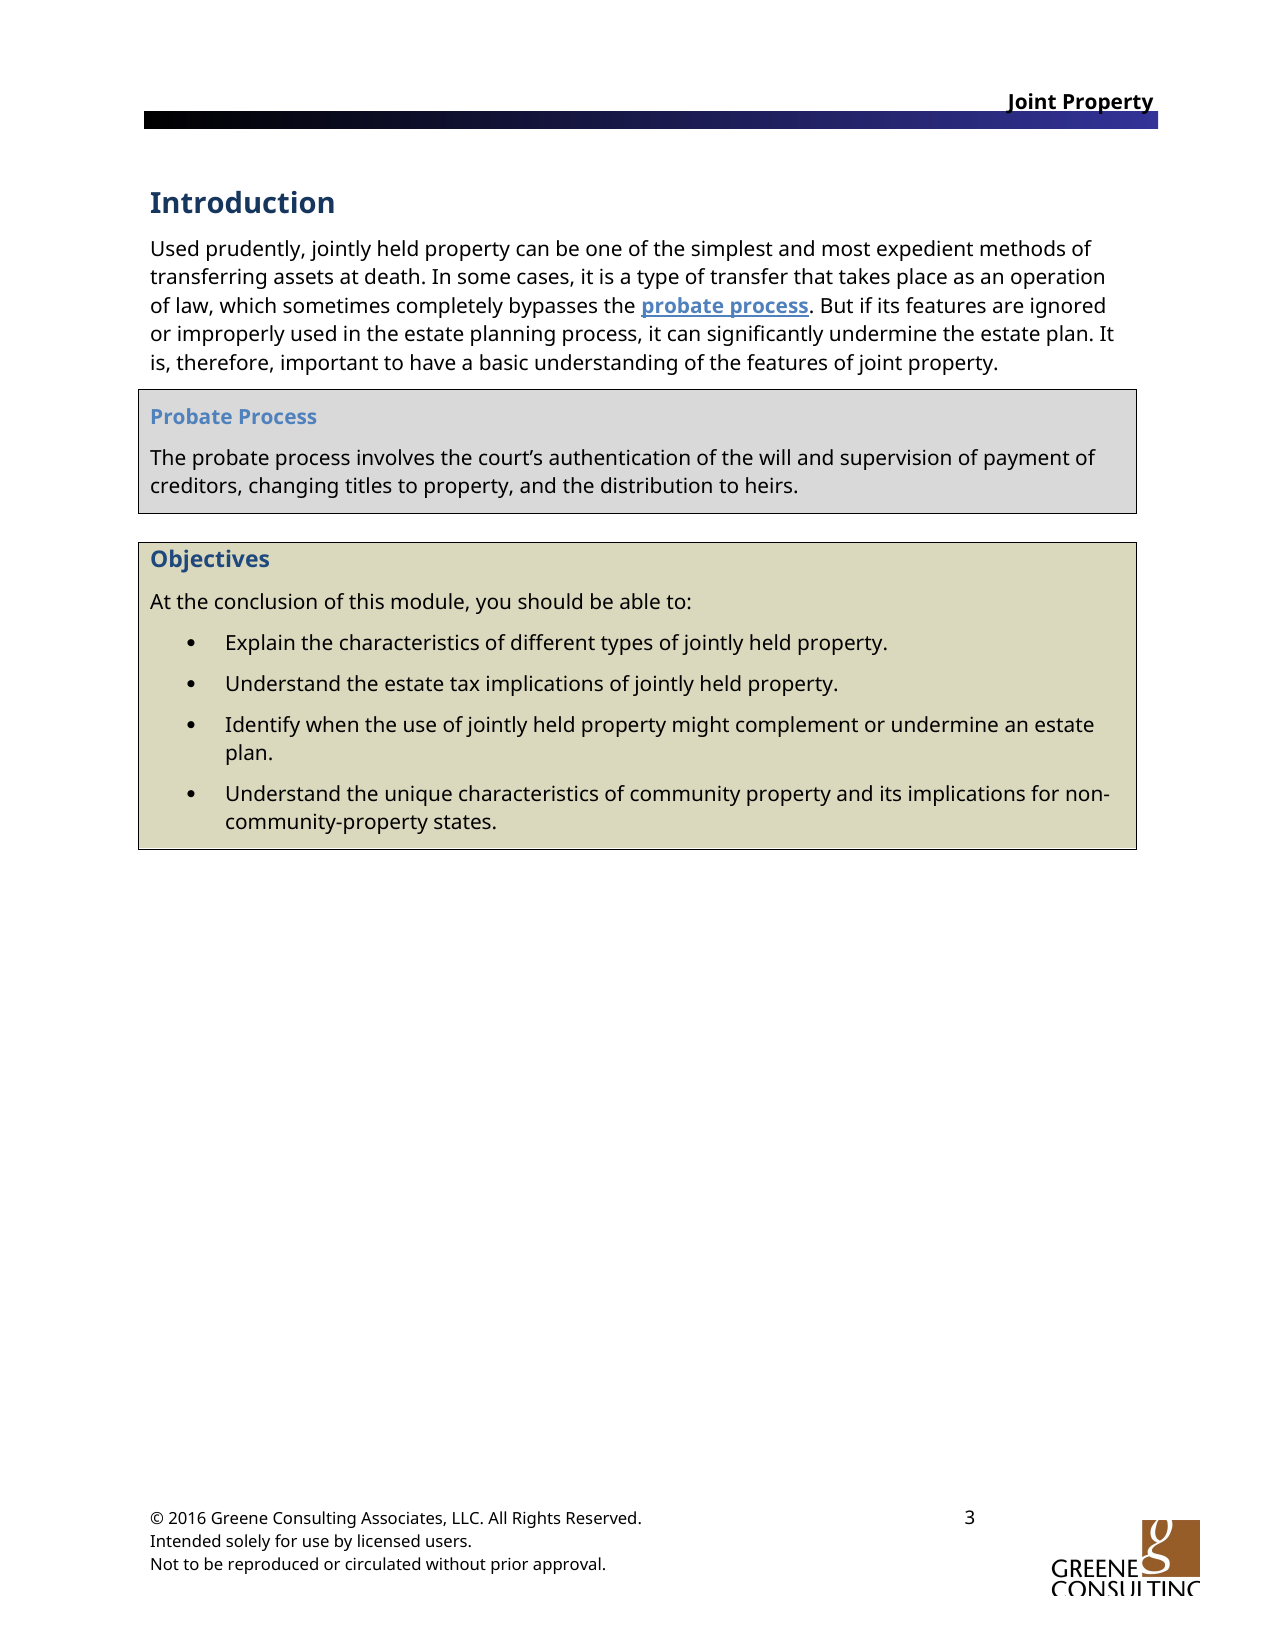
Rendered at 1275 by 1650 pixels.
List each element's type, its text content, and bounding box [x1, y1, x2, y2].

subtitle Introduction [150, 182, 1125, 222]
table_header Objectives At the conclusion of this module, you should be able to: Explain the characteristics of different types of jointly held property. Understand the estate tax implications of jointly held property. Identify when the use of jointly held property might complement or undermine an estate plan. Understand the unique characteristics of community property and its implications for non-community-property states. [139, 543, 1136, 848]
text Used prudently, jointly held property can be one of the simplest and most expedient methods of transferring assets at death. In some cases, it is a type of transfer that takes place as an operation of law, which sometimes completely bypasses the probate process. But if its features are ignored or improperly used in the estate planning process, it can significantly undermine the estate plan. It is, therefore, important to have a basic understanding of the features of joint property. [150, 234, 1125, 376]
picture [1050, 1520, 1200, 1596]
table_header Probate Process The probate process involves the court’s authentication of the will and supervision of payment of creditors, changing titles to property, and the distribution to heirs. [139, 390, 1136, 513]
